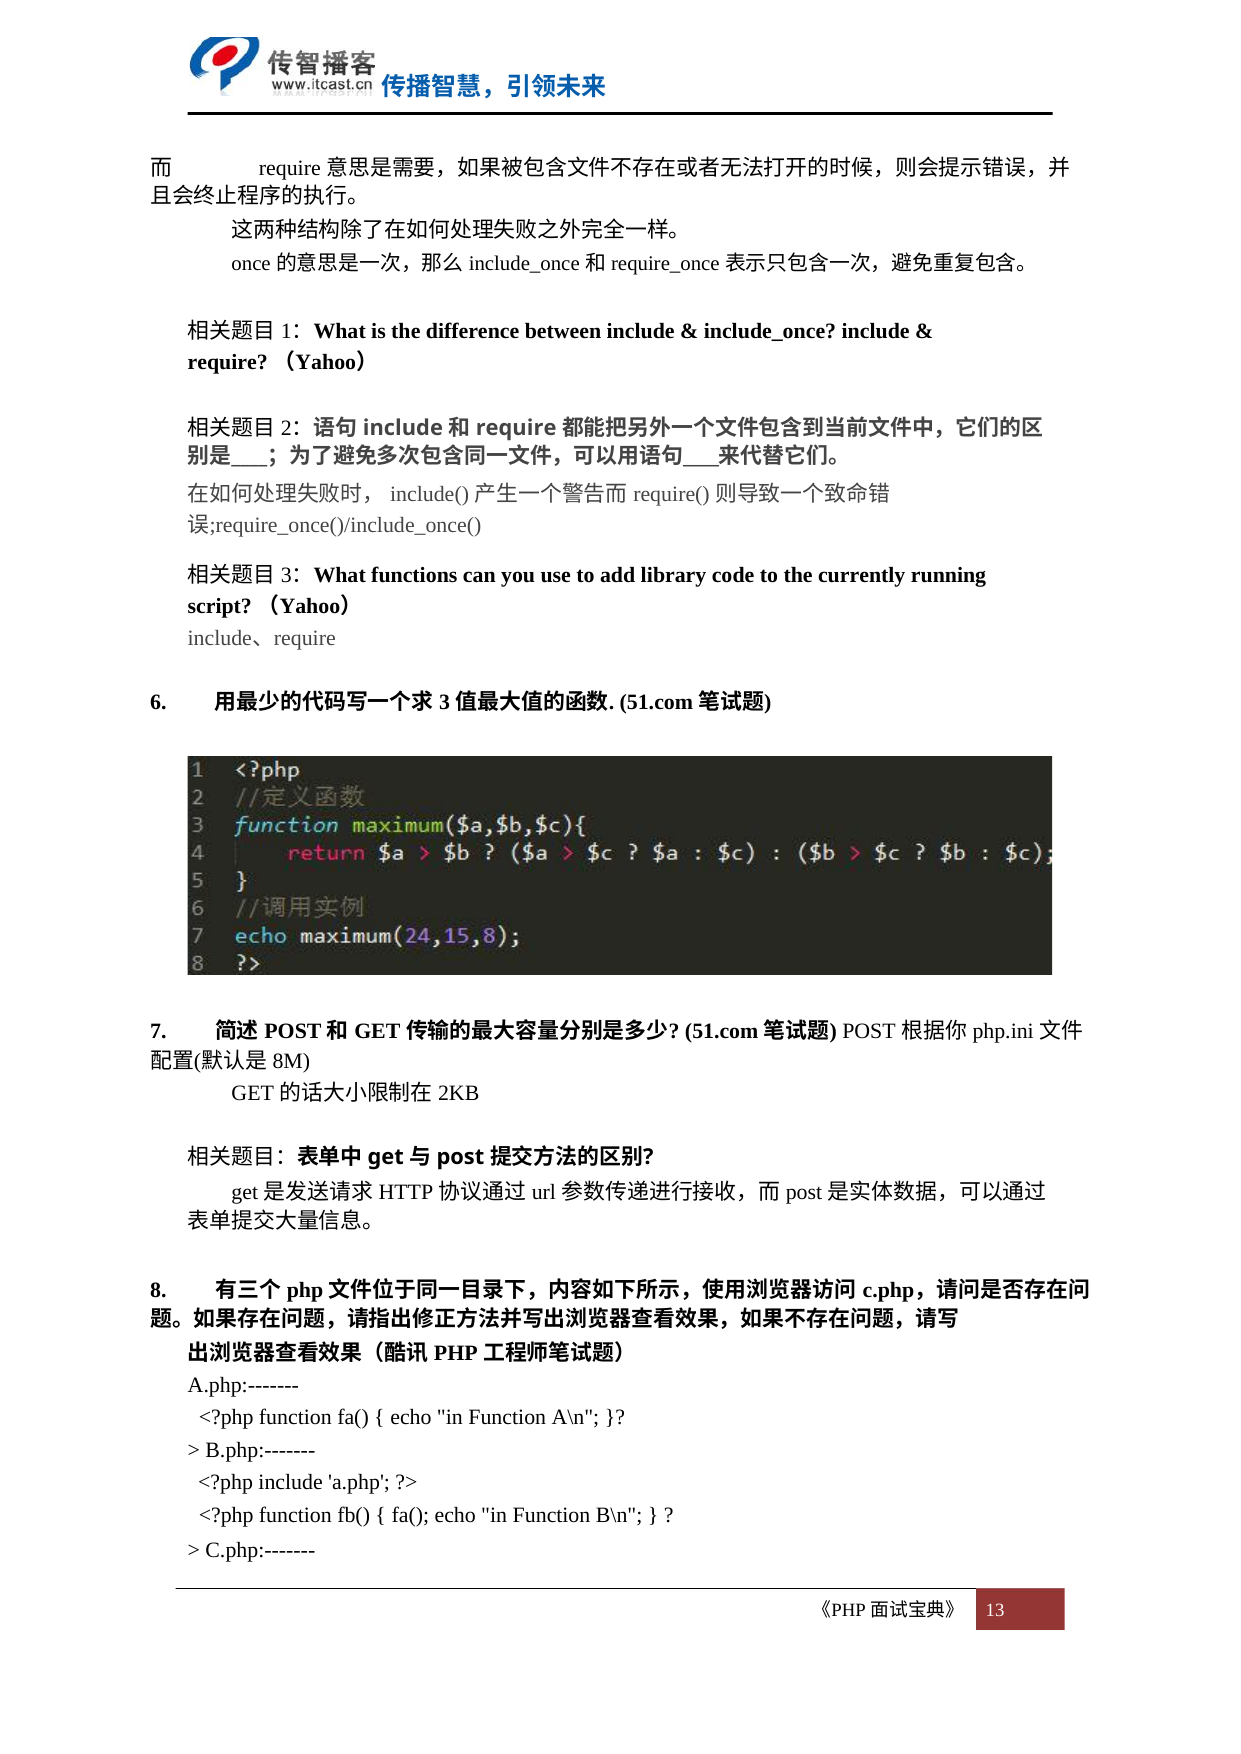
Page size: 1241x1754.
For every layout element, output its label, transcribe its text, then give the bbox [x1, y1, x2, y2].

text 相关题目 1：What is the difference between include & include_once? include & require? （Yahoo） [187, 314, 1019, 376]
text 相关题目 2：语句 include 和 require 都能把另外一个文件包含到当前文件中，它们的区别是____；为了避免多次包含同一文件，可以用语句____来代替它们。 [187, 412, 1052, 470]
text 相关题目：表单中 get 与 post 提交方法的区别? [187, 1143, 1090, 1169]
text include、require [187, 624, 1090, 650]
text once 的意思是一次，那么 include_once 和 require_once 表示只包含一次，避免重复包含。 [231, 250, 1090, 275]
list 简述 POST 和 GET 传输的最大容量分别是多少? (51.com 笔试题) POST 根据你 php.ini 文件配置(默认是 8M) [150, 1013, 1090, 1075]
text <?php function fa() { echo "in Function A\n"; }?> B.php:------- [187, 1404, 635, 1462]
list 有三个 php 文件位于同一目录下，内容如下所示，使用浏览器访问 c.php，请问是否存在问题。如果存在问题，请指出修正方法并写出浏览器查看效果，如果不存在问题，请写 [150, 1274, 1090, 1332]
picture [175, 1588, 1065, 1630]
picture [187, 756, 1053, 975]
text <?php include 'a.php'; ?> [198, 1469, 1090, 1494]
picture [189, 37, 375, 96]
text 相关题目 3：What functions can you use to add library code to the currently running script? （Yahoo） [187, 558, 1056, 619]
text 这两种结构除了在如何处理失败之外完全一样。 [231, 217, 1090, 242]
text <?php function fb() { fa(); echo "in Function B\n"; } ?> C.php:------- [187, 1502, 685, 1563]
text 《PHP 面试宝典》 13 [812, 1598, 1090, 1621]
text get 是发送请求 HTTP 协议通过 url 参数传递进行接收，而 post 是实体数据，可以通过表单提交大量信息。 [187, 1177, 1054, 1234]
text GET 的话大小限制在 2KB [231, 1079, 1090, 1106]
text 出浏览器查看效果（酷讯 PHP 工程师笔试题） [187, 1339, 1090, 1366]
list require 意思是需要，如果被包含文件不存在或者无法打开的时候，则会提示错误，并且会终止程序的执行。 [150, 152, 1090, 210]
text 在如何处理失败时， include() 产生一个警告而 require() 则导致一个致命错误;require_once()/include_once() [187, 477, 1054, 538]
text 传播智慧，引领未来 [189, 37, 1090, 111]
list 用最少的代码写一个求 3 值最大值的函数. (51.com 笔试题) [150, 688, 1090, 715]
text A.php:------- [187, 1372, 1090, 1397]
